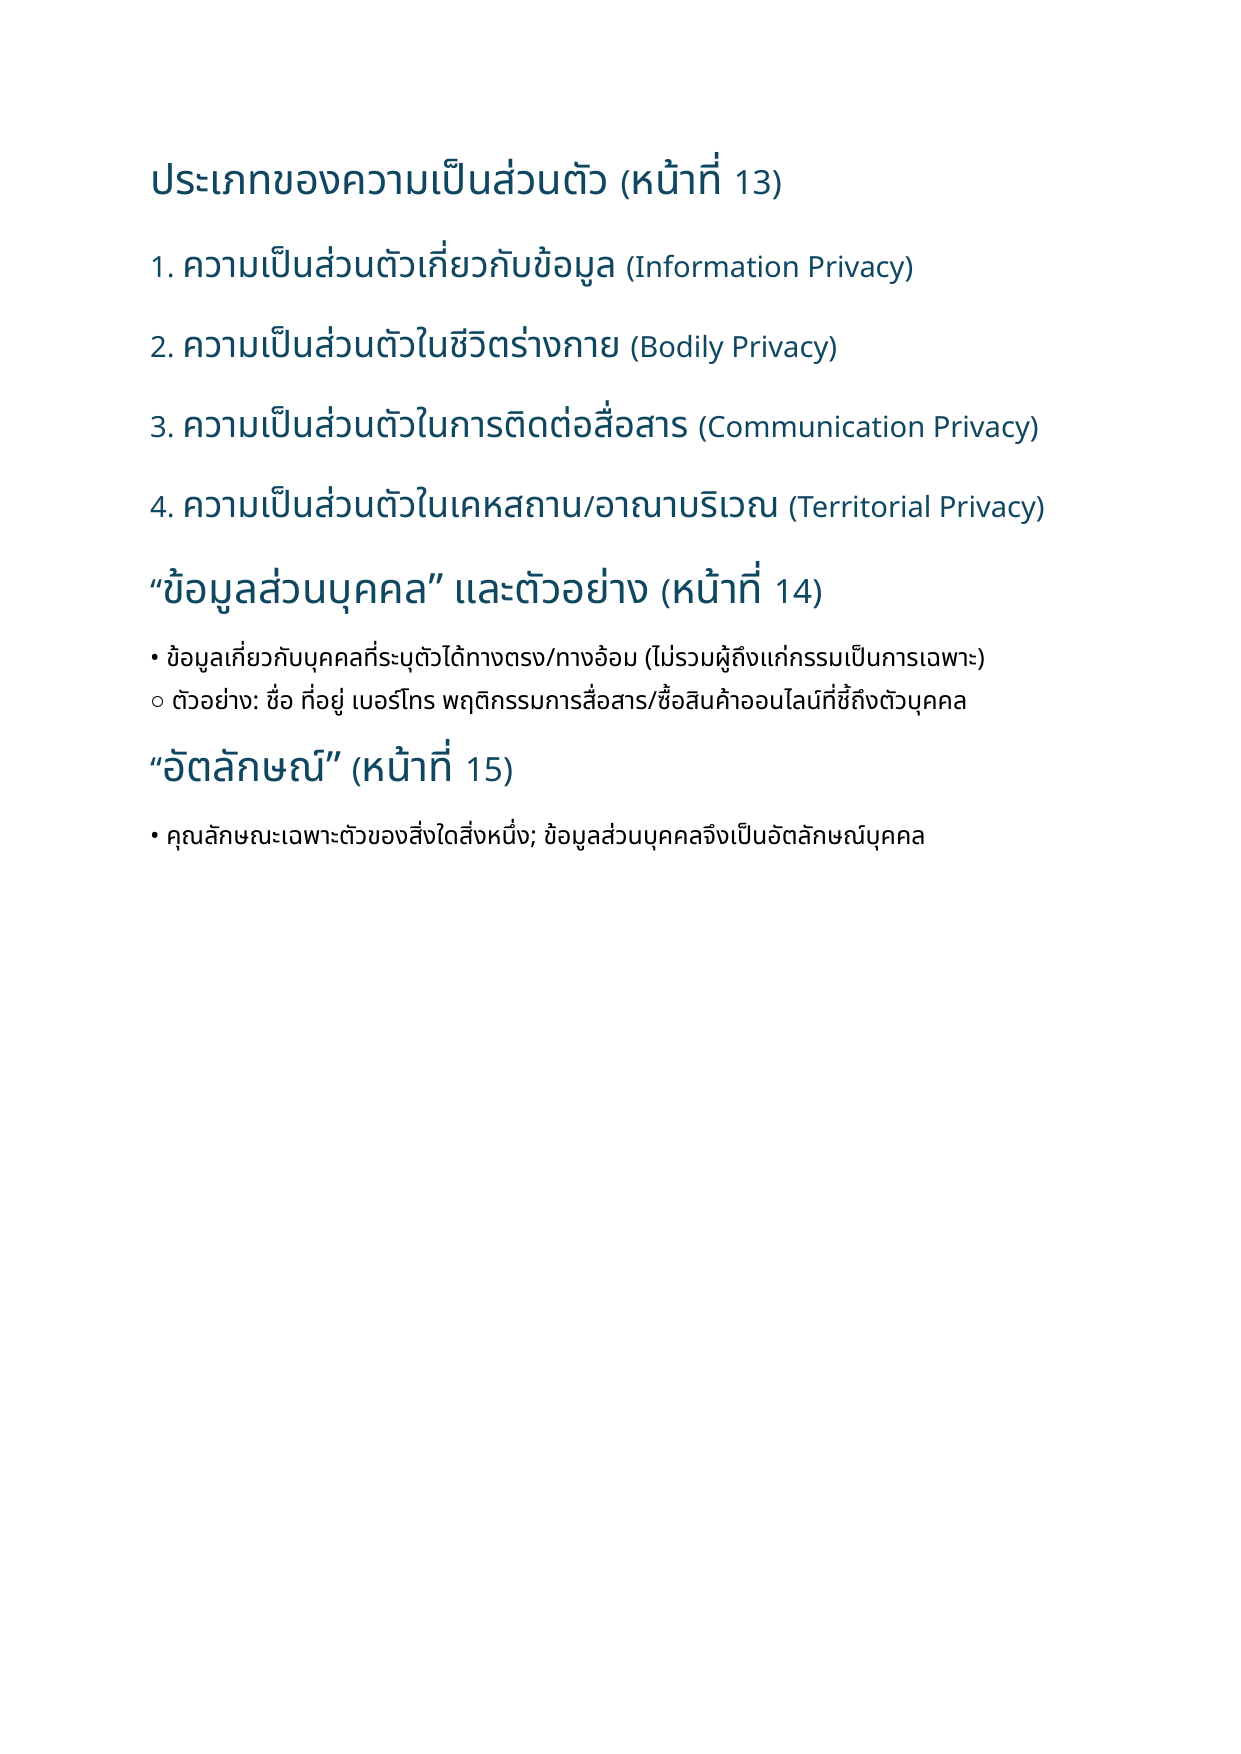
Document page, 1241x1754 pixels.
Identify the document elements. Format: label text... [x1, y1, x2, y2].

subtitle 2. ความเป็นส่วนตัวในชีวิตร่างกาย (Bodily Privacy) [150, 319, 1090, 374]
subtitle 3. ความเป็นส่วนตัวในการติดต่อสื่อสาร (Communication Privacy) [150, 399, 1090, 454]
text • ข้อมูลเกี่ยวกับบุคคลที่ระบุตัวได้ทางตรง/ทางอ้อม (ไม่รวมผู้ถึงแก่กรรมเป็นการเฉพาะ) [150, 639, 1090, 678]
subtitle “ข้อมูลส่วนบุคคล” และตัวอย่าง (หน้าที่ 14) [150, 559, 1090, 622]
subtitle 4. ความเป็นส่วนตัวในเคหสถาน/อาณาบริเวณ (Territorial Privacy) [150, 479, 1090, 534]
subtitle “อัตลักษณ์” (หน้าที่ 15) [150, 737, 1090, 800]
subtitle ประเภทของความเป็นส่วนตัว (หน้าที่ 13) [150, 150, 1090, 213]
text ○ ตัวอย่าง: ชื่อ ที่อยู่ เบอร์โทร พฤติกรรมการสื่อสาร/ซื้อสินค้าออนไลน์ที่ชี้ถึงตัวบุคคล [150, 683, 1090, 721]
subtitle 1. ความเป็นส่วนตัวเกี่ยวกับข้อมูล (Information Privacy) [150, 239, 1090, 294]
text • คุณลักษณะเฉพาะตัวของสิ่งใดสิ่งหนึ่ง; ข้อมูลส่วนบุคคลจึงเป็นอัตลักษณ์บุคคล [150, 818, 1090, 856]
